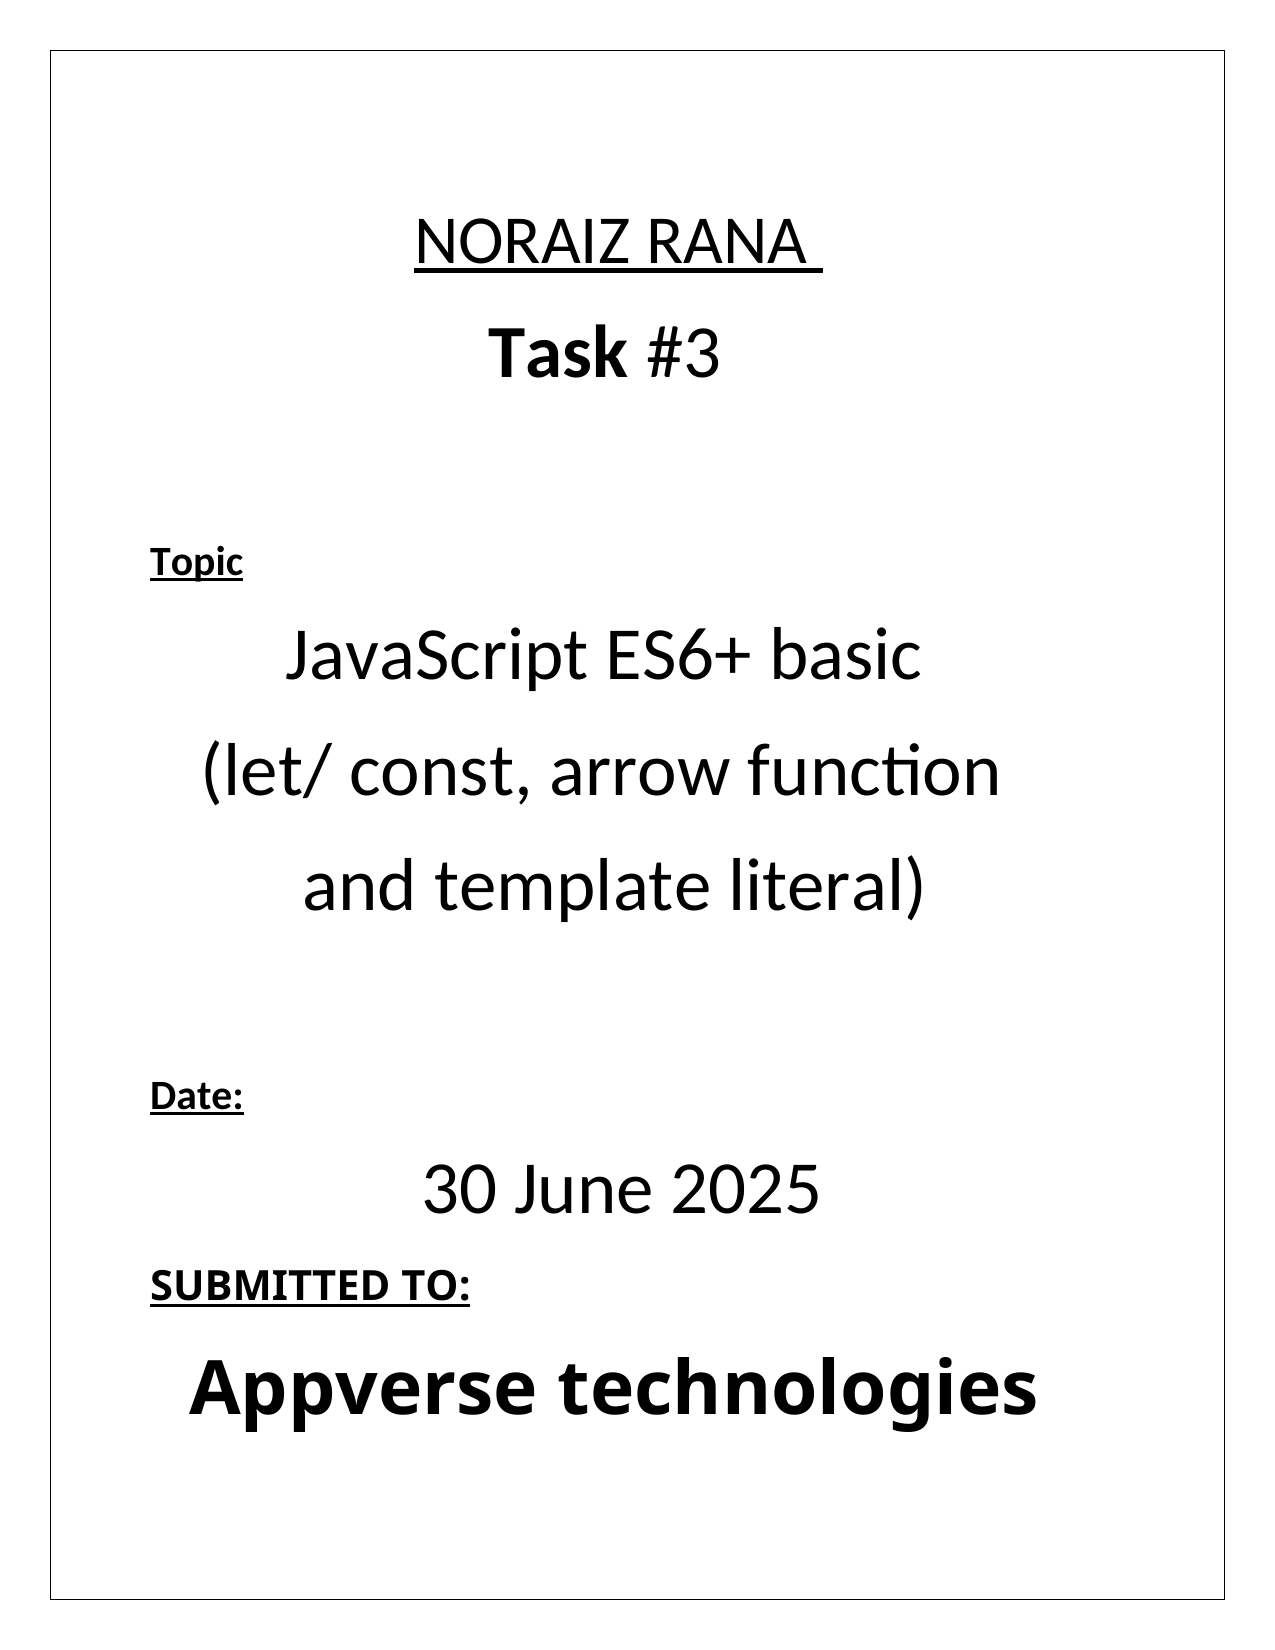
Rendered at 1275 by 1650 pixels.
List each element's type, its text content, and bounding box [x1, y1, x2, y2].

text NORAIZ RANA [150, 197, 1125, 281]
text Task #3 [150, 304, 1125, 396]
text SUBMITTED TO: [150, 1256, 1125, 1313]
text Appverse technologies [150, 1334, 1125, 1436]
text JavaScript ES6+ basic [150, 607, 1125, 698]
text (let/ const, arrow function [150, 722, 1125, 814]
text and template literal) [150, 838, 1125, 929]
text Topic [150, 535, 1125, 586]
text Date: [150, 1069, 1125, 1120]
text 30 June 2025 [150, 1140, 1125, 1232]
